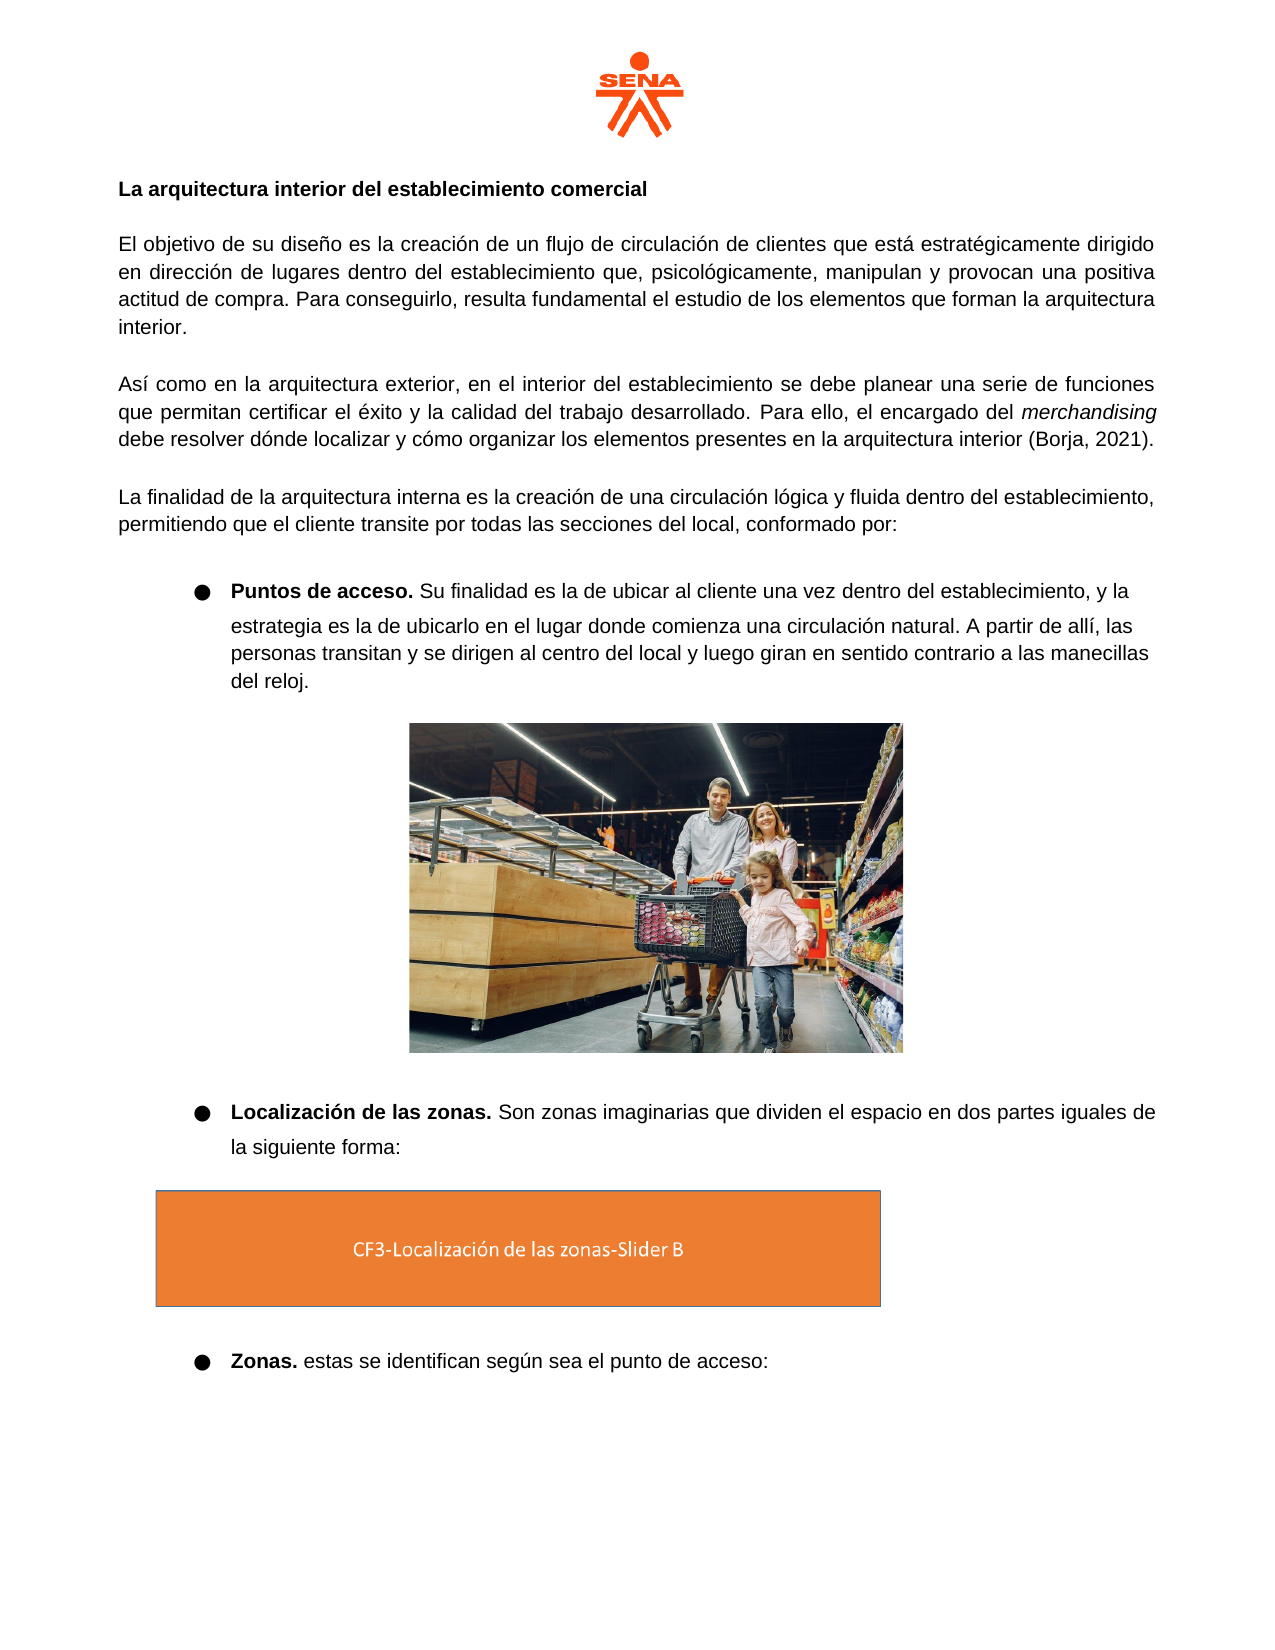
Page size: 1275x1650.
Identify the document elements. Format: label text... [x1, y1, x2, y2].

list Zonas. estas se identifican según sea el punto de acceso: [193, 1337, 1157, 1380]
text La arquitectura interior del establecimiento comercial [118, 177, 1157, 201]
list Puntos de acceso. Su finalidad es la de ubicar al cliente una vez dentro del establecimiento, y la estrategia es la de ubicarlo en el lugar donde comienza una circulación natural. A partir de allí, las personas transitan y se dirigen al centro del local y luego giran en sentido contrario a las manecillas del reloj. [193, 567, 1157, 692]
picture [585, 48, 690, 142]
text El objetivo de su diseño es la creación de un flujo de circulación de clientes que está estratégicamente dirigido en dirección de lugares dentro del establecimiento que, psicológicamente, manipulan y provocan una positiva actitud de compra. Para conseguirlo, resulta fundamental el estudio de los elementos que forman la arquitectura interior. [118, 232, 1157, 339]
picture [155, 1190, 881, 1307]
picture [409, 723, 904, 1053]
list Localización de las zonas. Son zonas imaginarias que dividen el espacio en dos partes iguales de la siguiente forma: [193, 1089, 1157, 1159]
text La finalidad de la arquitectura interna es la creación de una circulación lógica y fluida dentro del establecimiento, permitiendo que el cliente transite por todas las secciones del local, conformado por: [118, 485, 1157, 536]
text Así como en la arquitectura exterior, en el interior del establecimiento se debe planear una serie de funciones que permitan certificar el éxito y la calidad del trabajo desarrollado. Para ello, el encargado del merchandising debe resolver dónde localizar y cómo organizar los elementos presentes en la arquitectura interior (Borja, 2021). [118, 370, 1157, 451]
